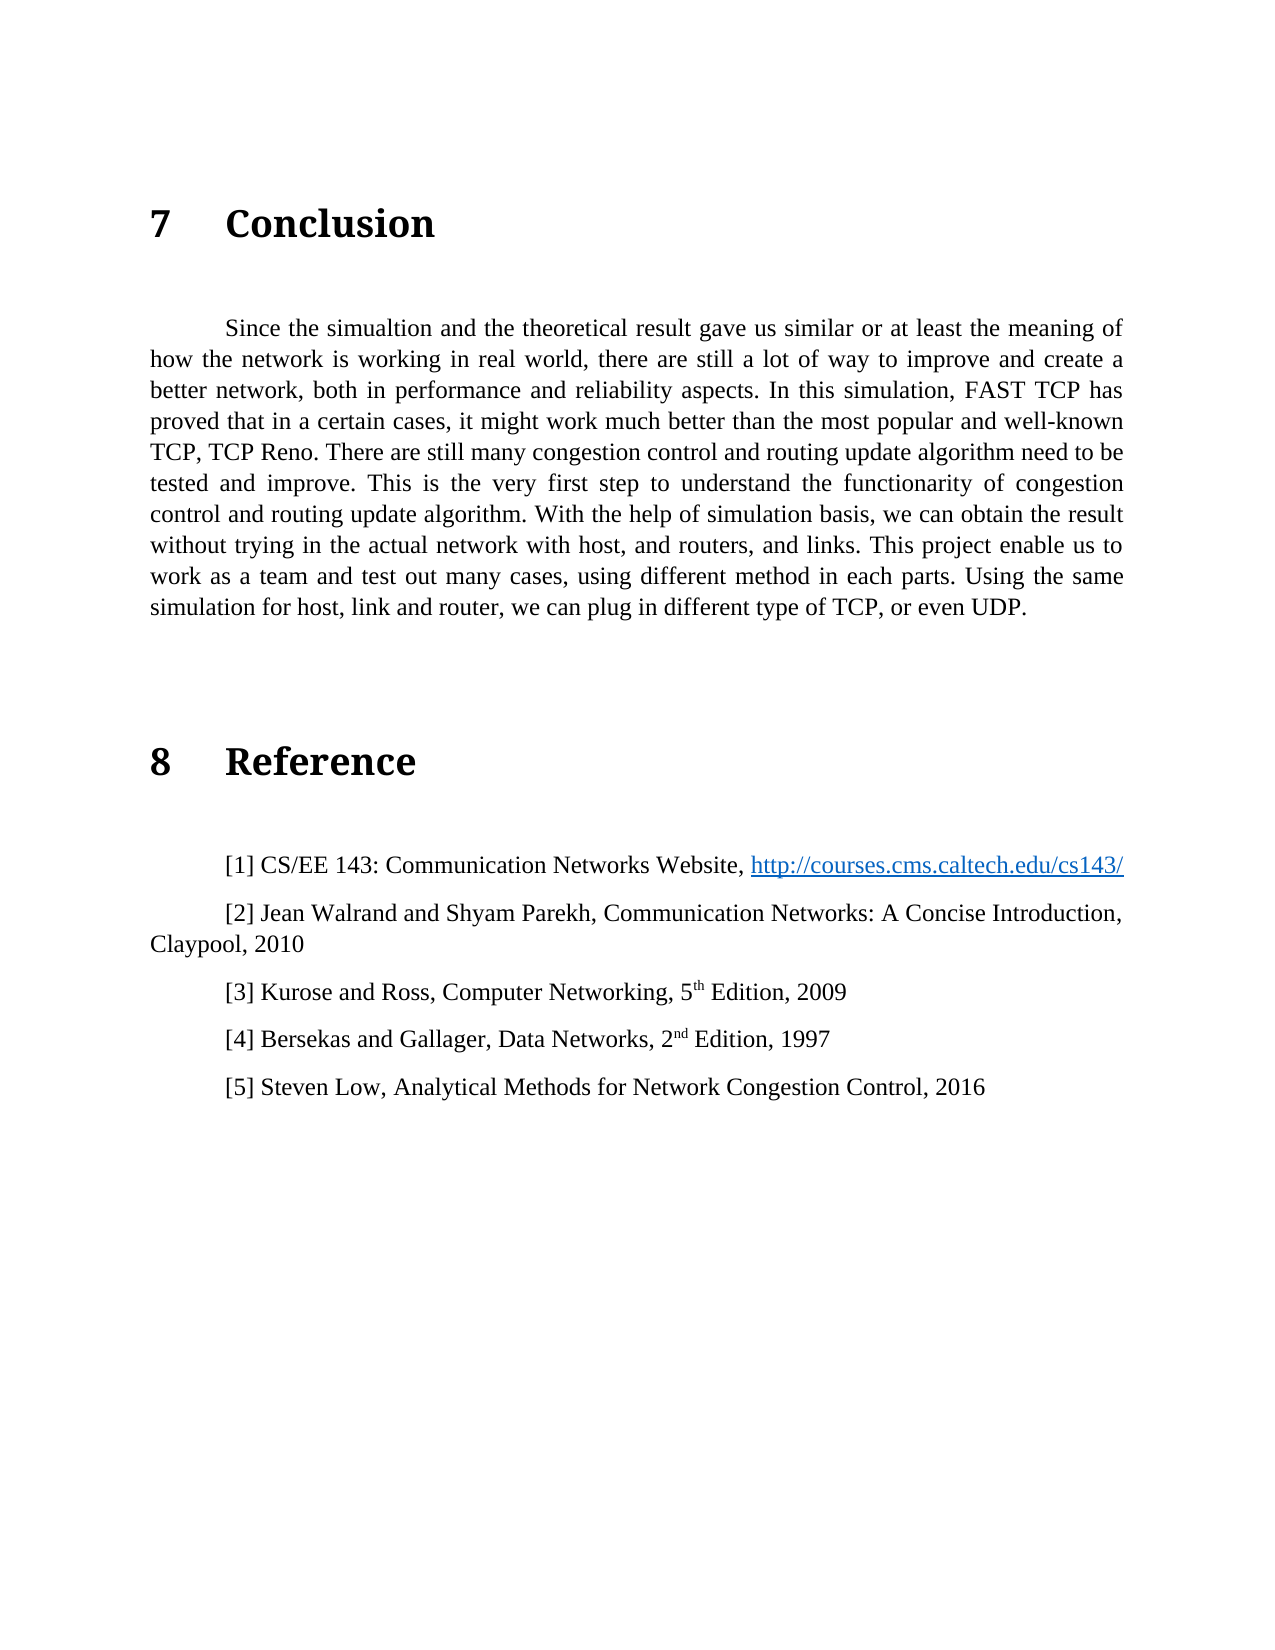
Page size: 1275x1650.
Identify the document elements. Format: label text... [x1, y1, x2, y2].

text [4] Bersekas and Gallager, Data Networks, 2nd Edition, 1997 [150, 1024, 1125, 1053]
text [1] CS/EE 143: Communication Networks Website, http://courses.cms.caltech.edu/cs143/ [150, 850, 1125, 879]
text [5] Steven Low, Analytical Methods for Network Congestion Control, 2016 [150, 1072, 1125, 1101]
text [3] Kurose and Ross, Computer Networking, 5th Edition, 2009 [150, 977, 1125, 1006]
text 8 Reference [150, 736, 1125, 787]
text 7 Conclusion [150, 198, 1125, 249]
text Since the simualtion and the theoretical result gave us similar or at least the meaning of how the network is working in real world, there are still a lot of way to improve and create a better network, both in performance and reliability aspects. In this simulation, FAST TCP has proved that in a certain cases, it might work much better than the most popular and well-known TCP, TCP Reno. There are still many congestion control and routing update algorithm need to be tested and improve. This is the very first step to understand the functionarity of congestion control and routing update algorithm. With the help of simulation basis, we can obtain the result without trying in the actual network with host, and routers, and links. This project enable us to work as a team and test out many cases, using different method in each parts. Using the same simulation for host, link and router, we can plug in different type of TCP, or even UDP. [150, 313, 1125, 621]
text [2] Jean Walrand and Shyam Parekh, Communication Networks: A Concise Introduction, Claypool, 2010 [150, 898, 1125, 958]
